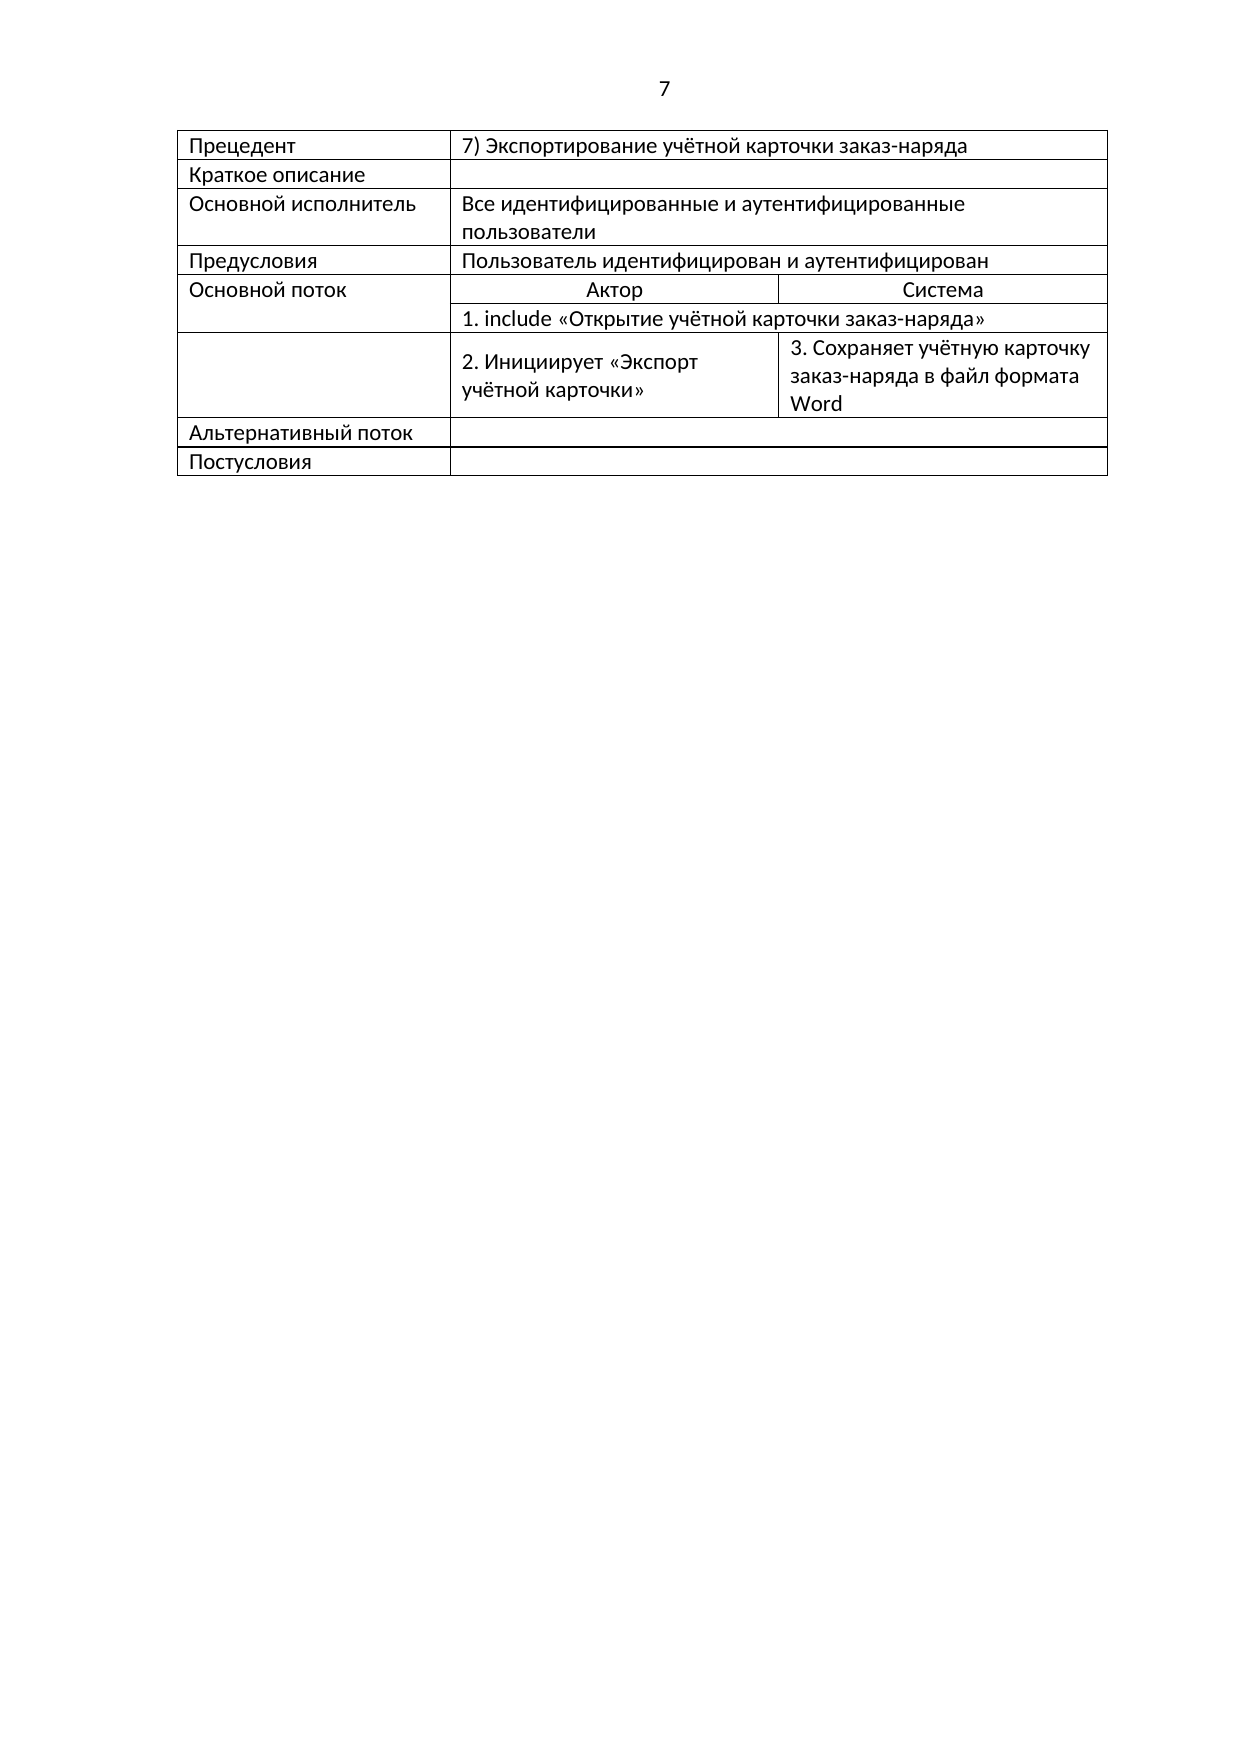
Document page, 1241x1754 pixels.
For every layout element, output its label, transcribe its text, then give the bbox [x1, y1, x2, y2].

table_cell Постусловия [178, 448, 450, 475]
table_cell Основной исполнитель [178, 189, 450, 245]
table_cell 1. include «Открытие учётной карточки заказ-наряда» [451, 304, 1107, 332]
table_cell [451, 160, 1107, 188]
table_header 7) Экспортирование учётной карточки заказ-наряда [451, 131, 1107, 159]
table_cell Пользователь идентифицирован и аутентифицирован [451, 246, 1107, 274]
table_cell Система [779, 275, 1107, 303]
table_cell Основной поток [178, 275, 450, 332]
table_cell 2. Инициирует «Экспорт учётной карточки» [451, 333, 778, 417]
table_cell Краткое описание [178, 160, 450, 188]
table_header Прецедент [178, 131, 450, 159]
table_cell [451, 418, 1107, 446]
table_cell 3. Сохраняет учётную карточку заказ-наряда в файл формата Word [779, 333, 1107, 417]
table_cell Все идентифицированные и аутентифицированные пользователи [451, 189, 1107, 245]
table_cell Актор [451, 275, 778, 303]
table_cell [451, 448, 1107, 475]
table_cell Предусловия [178, 246, 450, 274]
table_cell Альтернативный поток [178, 418, 450, 446]
table_cell [178, 333, 450, 417]
